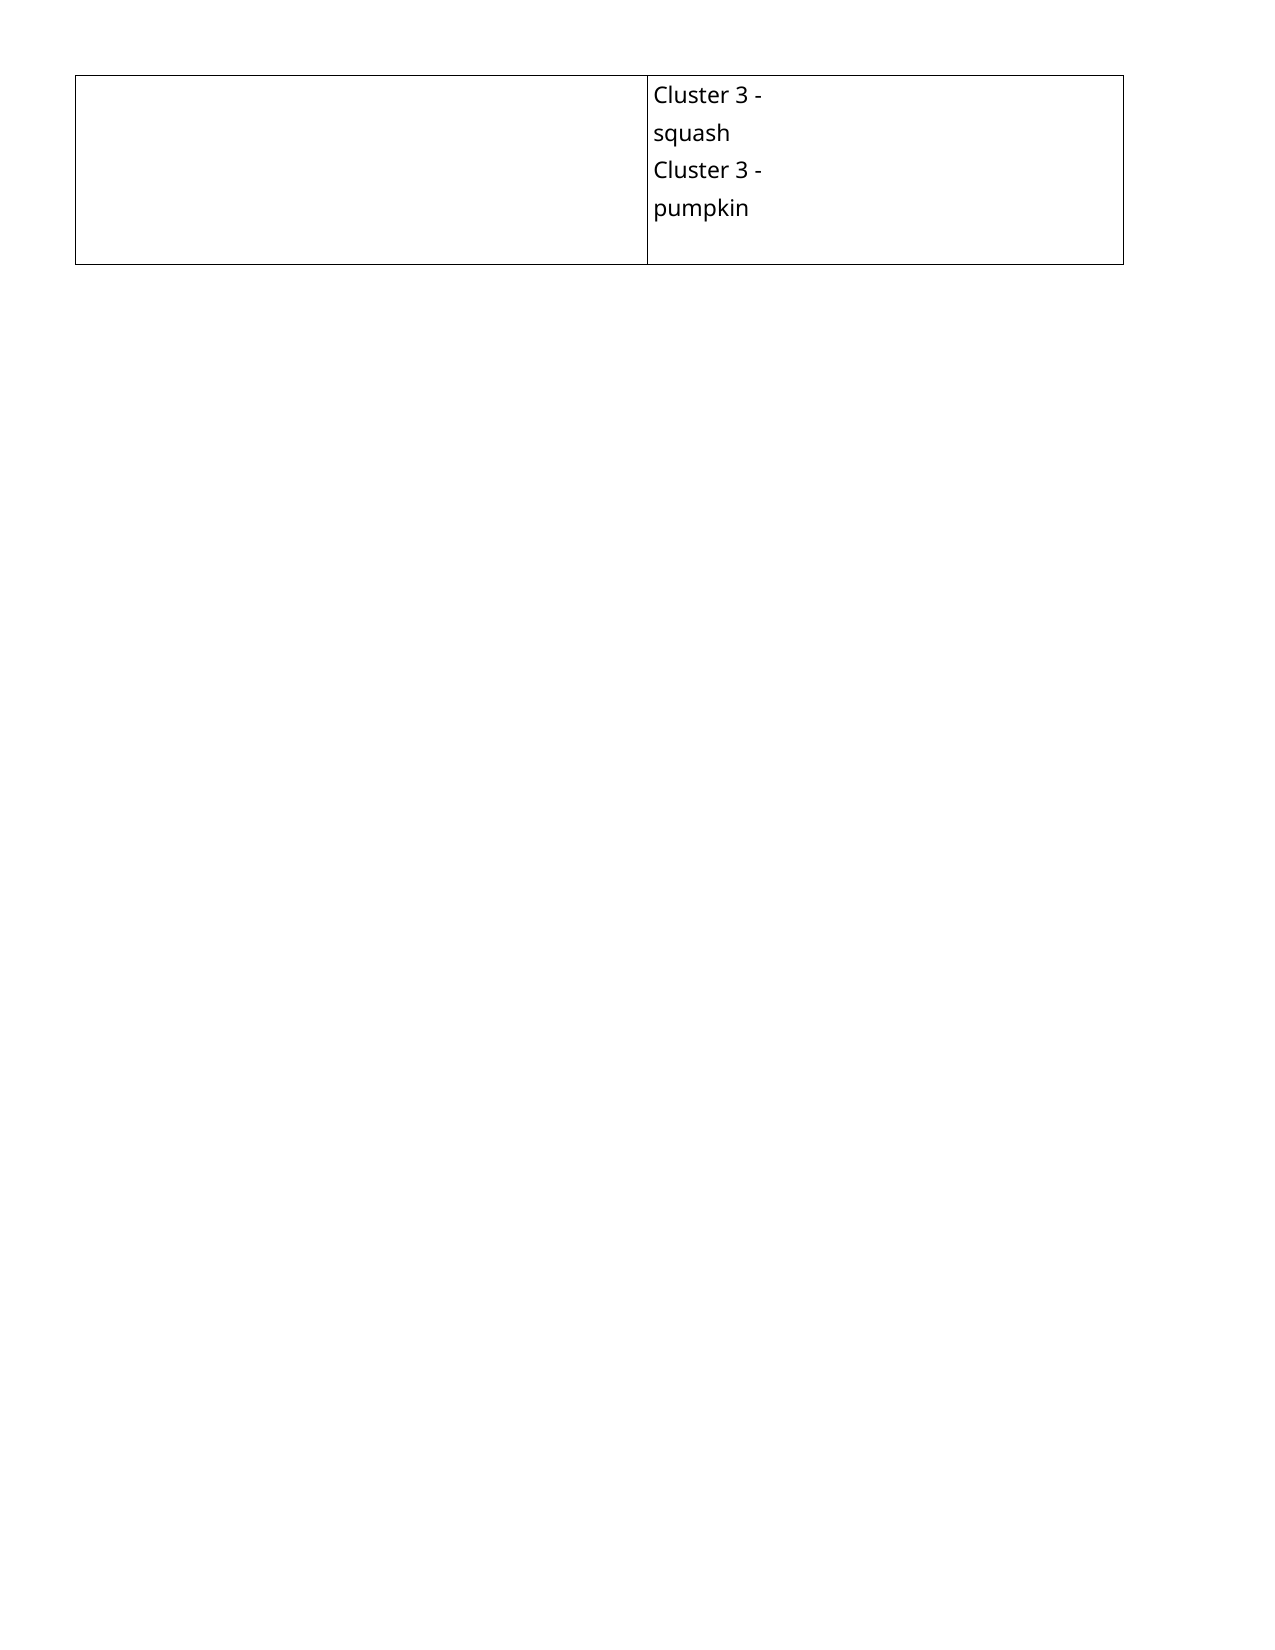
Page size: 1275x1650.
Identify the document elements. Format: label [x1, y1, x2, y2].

table_header [76, 76, 647, 263]
table_header [648, 76, 1123, 263]
